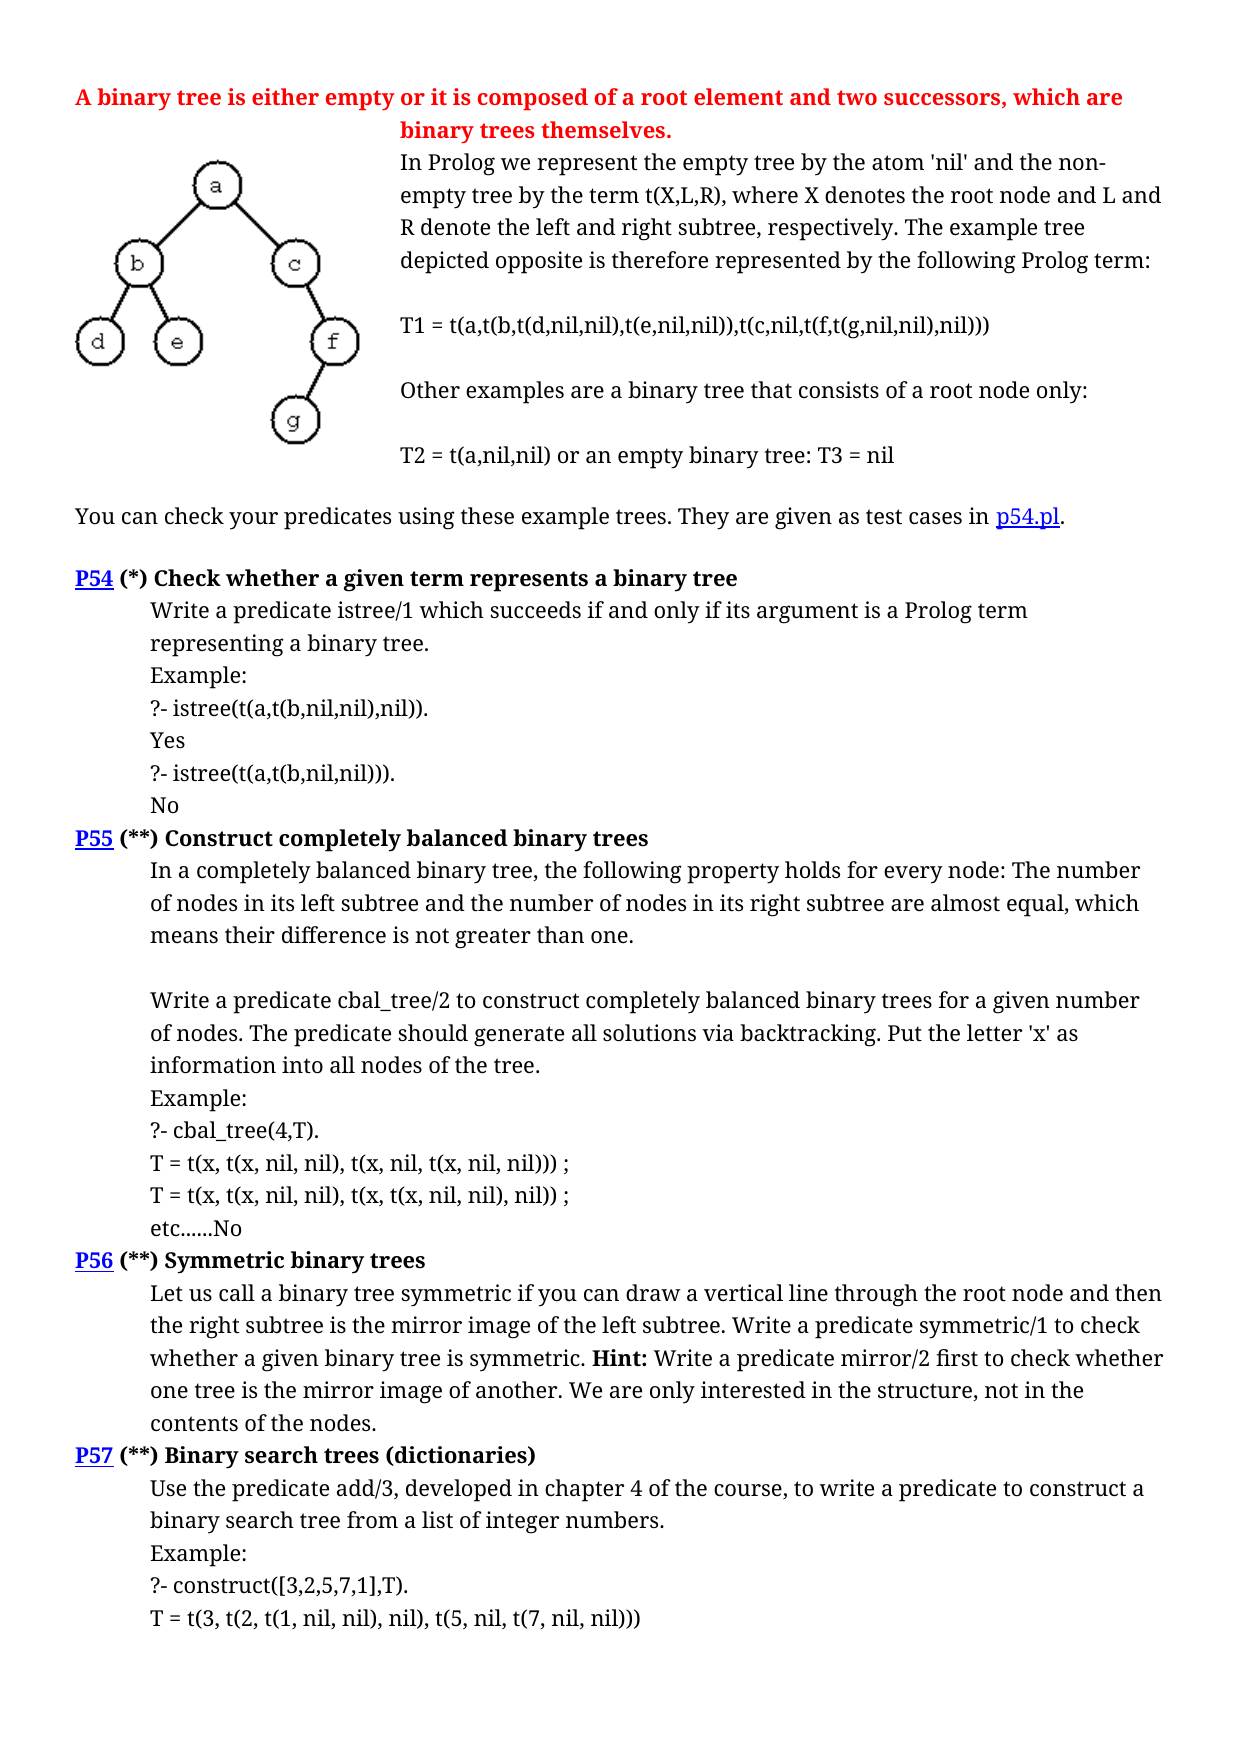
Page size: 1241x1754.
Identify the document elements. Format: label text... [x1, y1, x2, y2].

text P55 (**) Construct completely balanced binary trees [75, 822, 1165, 854]
text In a completely balanced binary tree, the following property holds for every node: The number of nodes in its left subtree and the number of nodes in its right subtree are almost equal, which means their difference is not greater than one. Write a predicate cbal_tree/2 to construct completely balanced binary trees for a given number of nodes. The predicate should generate all solutions via backtracking. Put the letter 'x' as information into all nodes of the tree. Example: ?- cbal_tree(4,T). T = t(x, t(x, nil, nil), t(x, nil, t(x, nil, nil))) ; T = t(x, t(x, nil, nil), t(x, t(x, nil, nil), nil)) ; etc......No [150, 854, 1165, 1244]
picture [75, 113, 369, 446]
text P56 (**) Symmetric binary trees [75, 1244, 1165, 1277]
text Write a predicate istree/1 which succeeds if and only if its argument is a Prolog term representing a binary tree. Example: ?- istree(t(a,t(b,nil,nil),nil)). Yes ?- istree(t(a,t(b,nil,nil))). No [150, 594, 1165, 822]
text P54 (*) Check whether a given term represents a binary tree [75, 562, 1165, 594]
text You can check your predicates using these example trees. They are given as test cases in p54.pl. [75, 500, 1165, 532]
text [150, 1472, 1165, 1634]
text Let us call a binary tree symmetric if you can draw a vertical line through the root node and then the right subtree is the mirror image of the left subtree. Write a predicate symmetric/1 to check whether a given binary tree is symmetric. Hint: Write a predicate mirror/2 first to check whether one tree is the mirror image of another. We are only interested in the structure, not in the contents of the nodes. [150, 1277, 1165, 1439]
text P57 (**) Binary search trees (dictionaries) [75, 1439, 1165, 1472]
text A binary tree is either empty or it is composed of a root element and two successors, which are binary trees themselves. In Prolog we represent the empty tree by the atom 'nil' and the non-empty tree by the term t(X,L,R), where X denotes the root node and L and R denote the left and right subtree, respectively. The example tree depicted opposite is therefore represented by the following Prolog term: T1 = t(a,t(b,t(d,nil,nil),t(e,nil,nil)),t(c,nil,t(f,t(g,nil,nil),nil))) Other examples are a binary tree that consists of a root node only: T2 = t(a,nil,nil) or an empty binary tree: T3 = nil [75, 81, 1165, 471]
